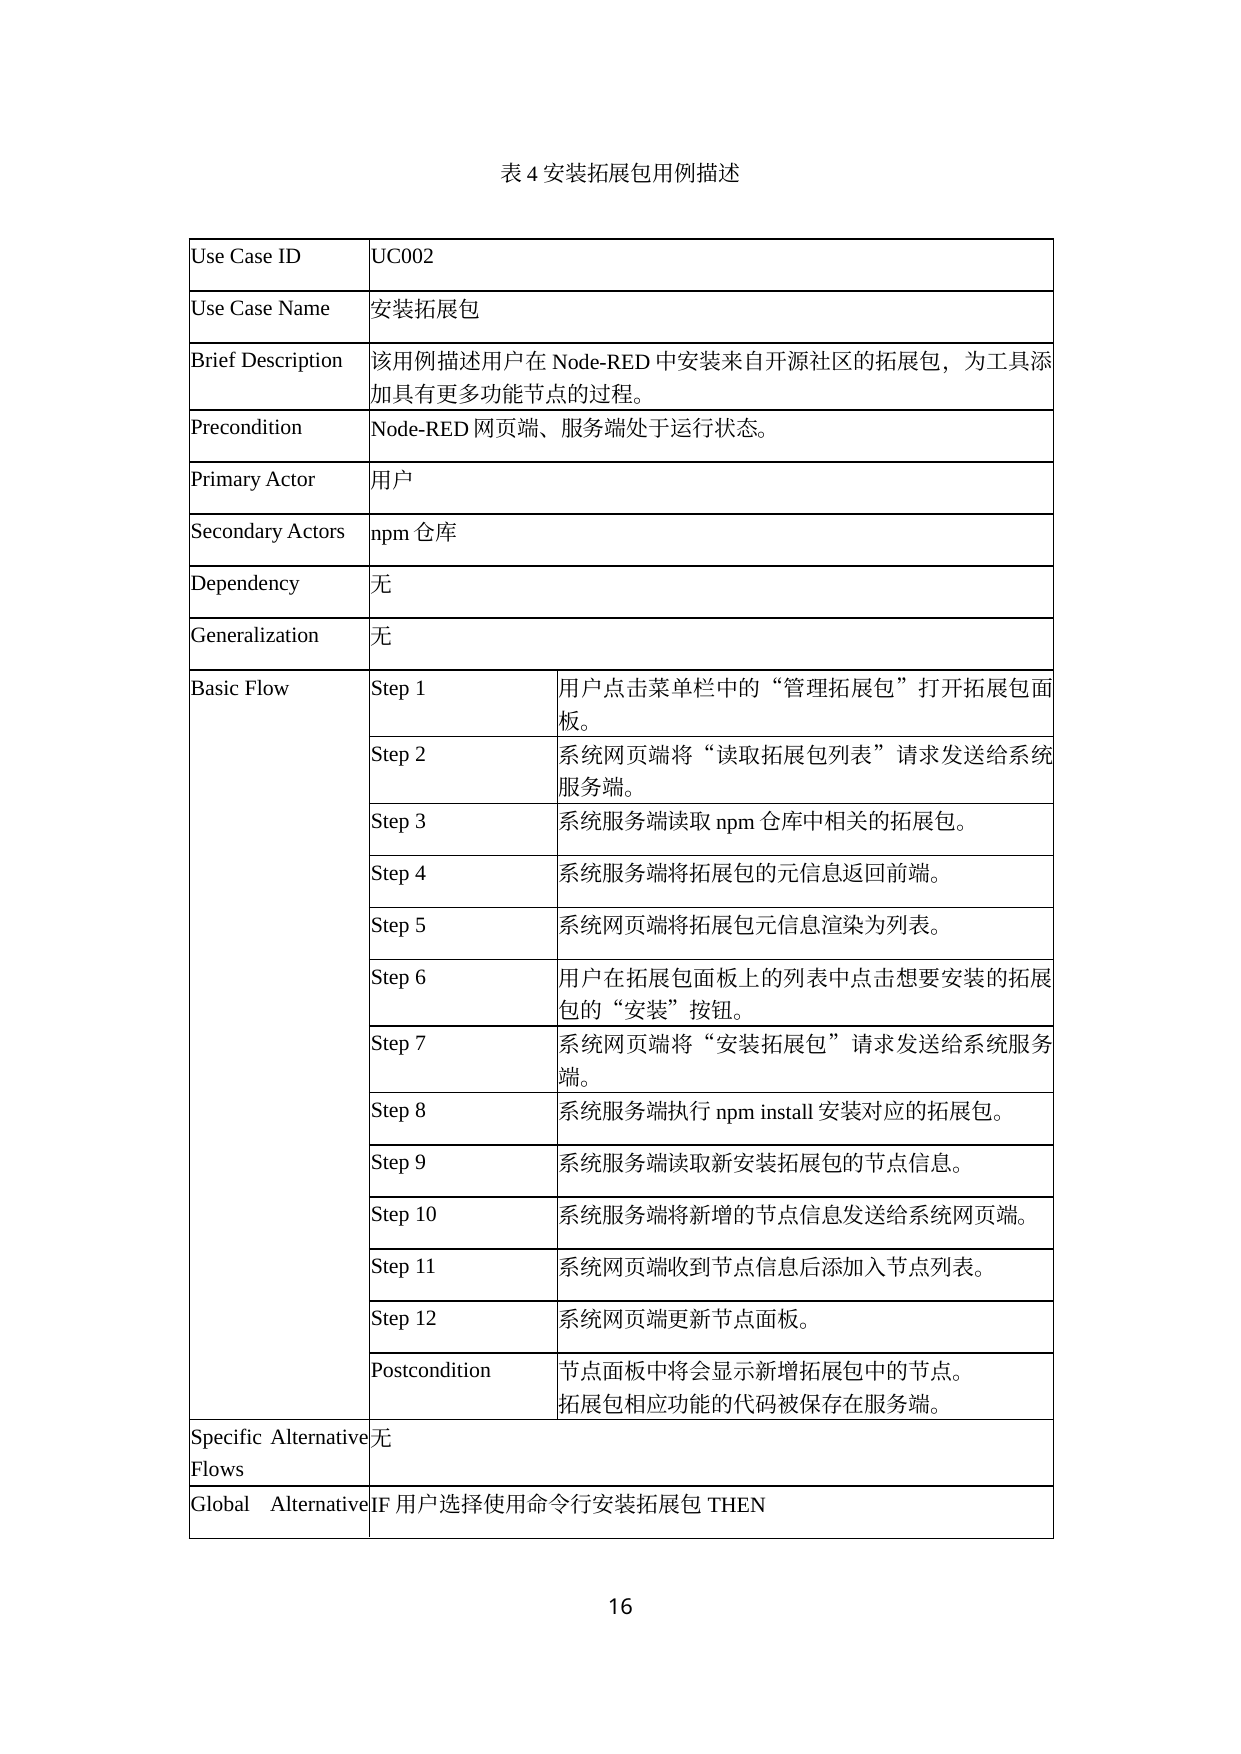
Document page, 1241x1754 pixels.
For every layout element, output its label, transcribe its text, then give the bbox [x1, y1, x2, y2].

table_cell Step 5 [370, 908, 557, 959]
table_cell Generalization [190, 619, 369, 669]
table_cell Basic Flow [190, 671, 369, 1419]
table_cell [190, 1487, 369, 1537]
table_cell Step 1 [370, 671, 557, 736]
table_cell 系统服务端读取npm仓库中相关的拓展包。 [558, 804, 1053, 854]
table_cell npm仓库 [370, 515, 1053, 565]
table_cell 系统网页端将拓展包元信息渲染为列表。 [558, 908, 1053, 959]
table_cell 该用例描述用户在Node-RED中安装来自开源社区的拓展包，为工具添加具有更多功能节点的过程。 [370, 344, 1053, 409]
table_cell 系统服务端将新增的节点信息发送给系统网页端。 [558, 1198, 1053, 1248]
table_cell 系统网页端将“读取拓展包列表”请求发送给系统服务端。 [558, 737, 1053, 802]
text 表4 安装拓展包用例描述 [187, 156, 1053, 188]
table_cell 用户在拓展包面板上的列表中点击想要安装的拓展包的“安装”按钮。 [558, 960, 1053, 1025]
table_cell 系统网页端将“安装拓展包”请求发送给系统服务端。 [558, 1027, 1053, 1092]
table_cell 无 [370, 1420, 1053, 1485]
table_cell 节点面板中将会显示新增拓展包中的节点。 拓展包相应功能的代码被保存在服务端。 [558, 1354, 1053, 1419]
table_cell 系统服务端将拓展包的元信息返回前端。 [558, 856, 1053, 907]
table_cell 系统网页端收到节点信息后添加入节点列表。 [558, 1250, 1053, 1300]
table_cell Specific Alternative Flows [190, 1420, 369, 1485]
table_cell Step 3 [370, 804, 557, 854]
table_cell Step 9 [370, 1146, 557, 1196]
table_cell 安装拓展包 [370, 292, 1053, 342]
table_cell 无 [370, 567, 1053, 617]
table_cell Step 12 [370, 1302, 557, 1352]
table_cell Step 6 [370, 960, 557, 1025]
table_cell 无 [370, 619, 1053, 669]
table_cell IF 用户选择使用命令行安装拓展包 THEN [370, 1487, 1053, 1537]
table_cell Step 7 [370, 1027, 557, 1092]
table_cell Step 4 [370, 856, 557, 907]
table_cell 用户 [370, 463, 1053, 513]
table_cell Postcondition [370, 1354, 557, 1419]
table_cell Node-RED网页端、服务端处于运行状态。 [370, 411, 1053, 461]
table_cell Use Case Name [190, 292, 369, 342]
table_cell Precondition [190, 411, 369, 461]
table_cell Dependency [190, 567, 369, 617]
table_cell Step 11 [370, 1250, 557, 1300]
table_cell Step 8 [370, 1093, 557, 1144]
table_cell 用户点击菜单栏中的“管理拓展包”打开拓展包面板。 [558, 671, 1053, 736]
table_cell Step 2 [370, 737, 557, 802]
table_cell 系统网页端更新节点面板。 [558, 1302, 1053, 1352]
table_cell 系统服务端执行npm install安装对应的拓展包。 [558, 1093, 1053, 1144]
table_header Use Case ID [190, 240, 369, 290]
table_cell Secondary Actors [190, 515, 369, 565]
table_cell Step 10 [370, 1198, 557, 1248]
table_cell Brief Description [190, 344, 369, 409]
table_header UC002 [370, 240, 1053, 290]
table_cell 系统服务端读取新安装拓展包的节点信息。 [558, 1146, 1053, 1196]
table_cell Primary Actor [190, 463, 369, 513]
